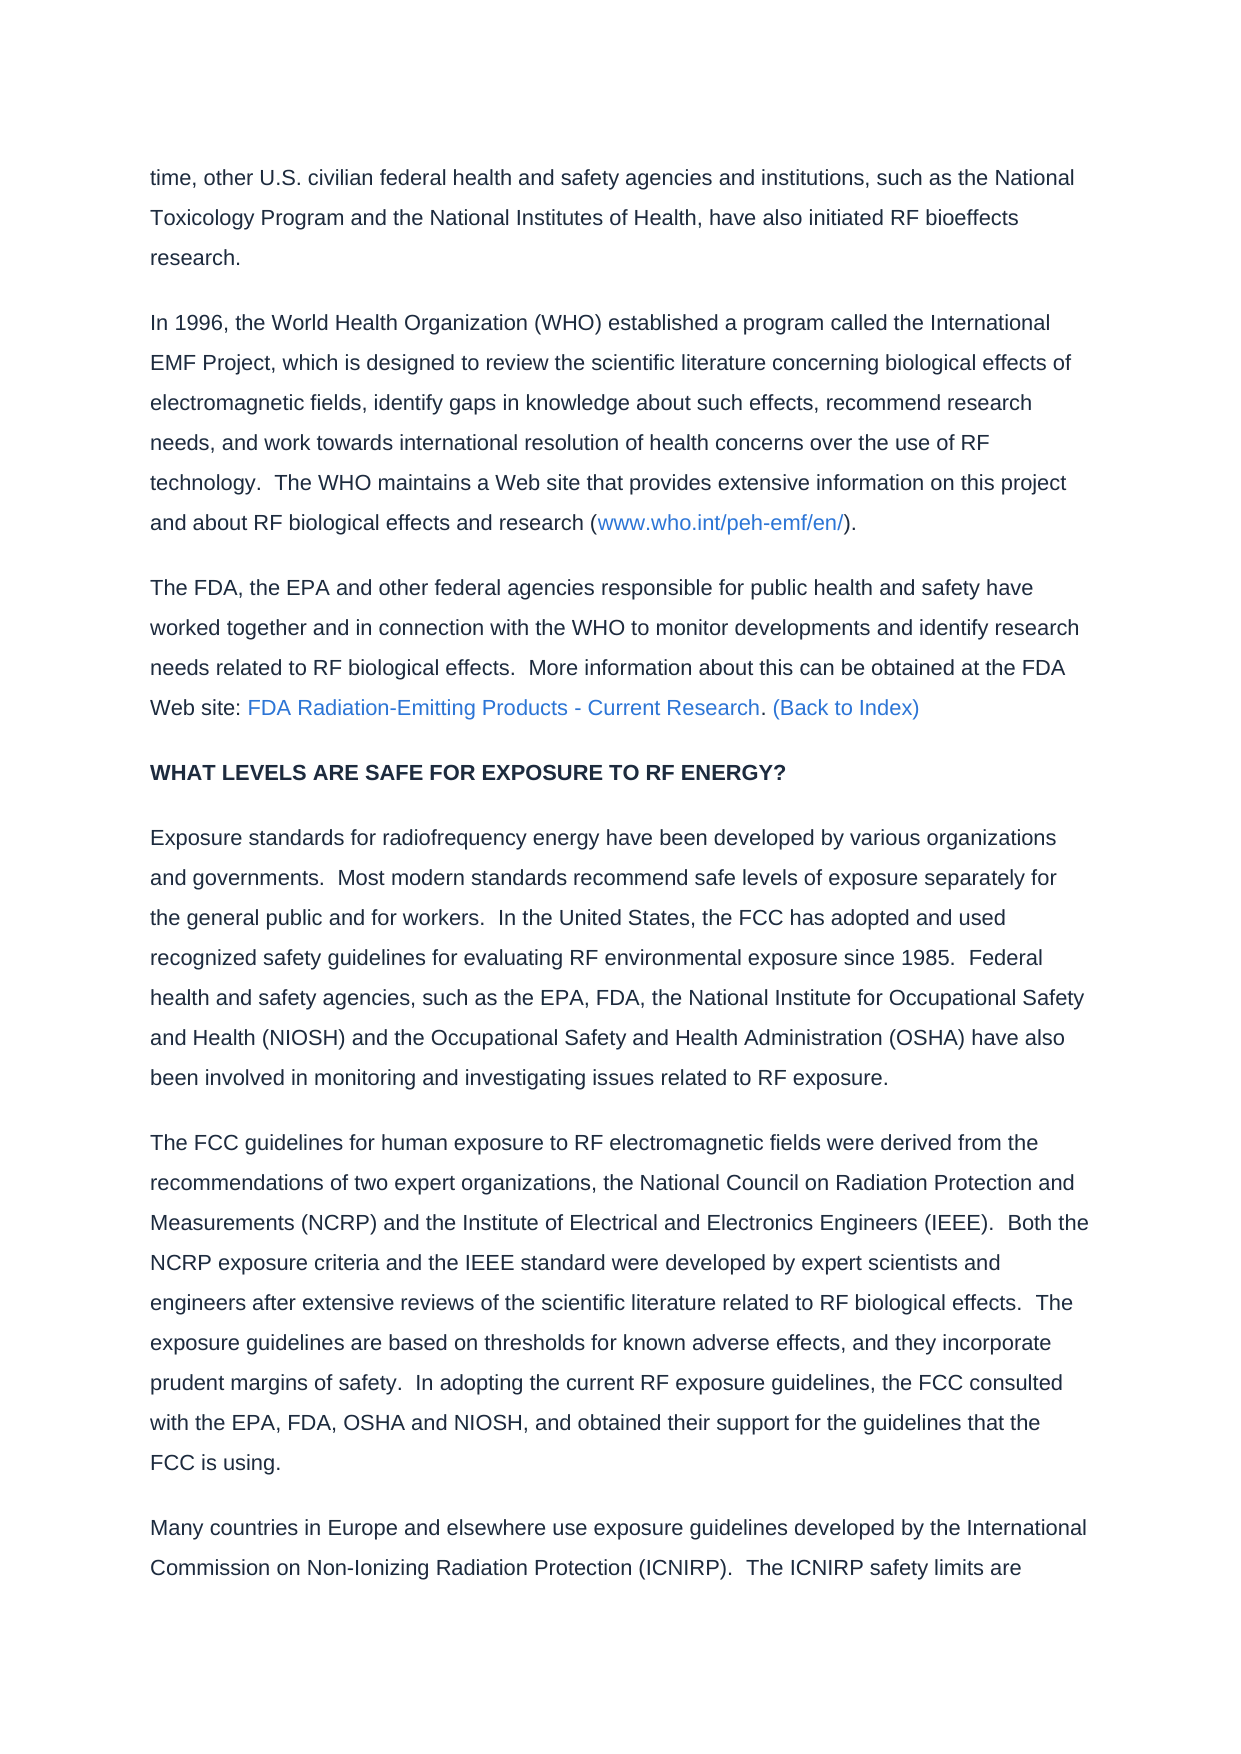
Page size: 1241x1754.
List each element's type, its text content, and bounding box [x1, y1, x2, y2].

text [150, 150, 1090, 270]
text sort byWHAT LEVELS ARE SAFE FOR EXPOSURE TO RF ENERGY? [150, 745, 1090, 785]
text The FDA, the EPA and other federal agencies responsible for public health and safety have worked together and in connection with the WHO to monitor developments and identify research needs related to RF biological effects. More information about this can be obtained at the FDA Web site: FDA Radiation-Emitting Products - Current Research. (Back to Index) [150, 560, 1090, 720]
text In 1996, the World Health Organization (WHO) established a program called the International EMF Project, which is designed to review the scientific literature concerning biological effects of electromagnetic fields, identify gaps in knowledge about such effects, recommend research needs, and work towards international resolution of health concerns over the use of RF technology. The WHO maintains a Web site that provides extensive information on this project and about RF biological effects and research (www.who.int/peh-emf/en/Opens a New Window.). [150, 295, 1090, 535]
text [150, 1500, 1090, 1580]
text Exposure standards for radiofrequency energy have been developed by various organizations and governments. Most modern standards recommend safe levels of exposure separately for the general public and for workers. In the United States, the FCC has adopted and used recognized safety guidelines for evaluating RF environmental exposure since 1985. Federal health and safety agencies, such as the EPA, FDA, the National Institute for Occupational Safety and Health (NIOSH) and the Occupational Safety and Health Administration (OSHA) have also been involved in monitoring and investigating issues related to RF exposure. [150, 810, 1090, 1090]
text The FCC guidelines for human exposure to RF electromagnetic fields were derived from the recommendations of two expert organizations, the National Council on Radiation Protection and Measurements (NCRP) and the Institute of Electrical and Electronics Engineers (IEEE). Both the NCRP exposure criteria and the IEEE standard were developed by expert scientists and engineers after extensive reviews of the scientific literature related to RF biological effects. The exposure guidelines are based on thresholds for known adverse effects, and they incorporate prudent margins of safety. In adopting the current RF exposure guidelines, the FCC consulted with the EPA, FDA, OSHA and NIOSH, and obtained their support for the guidelines that the FCC is using. [150, 1115, 1090, 1475]
